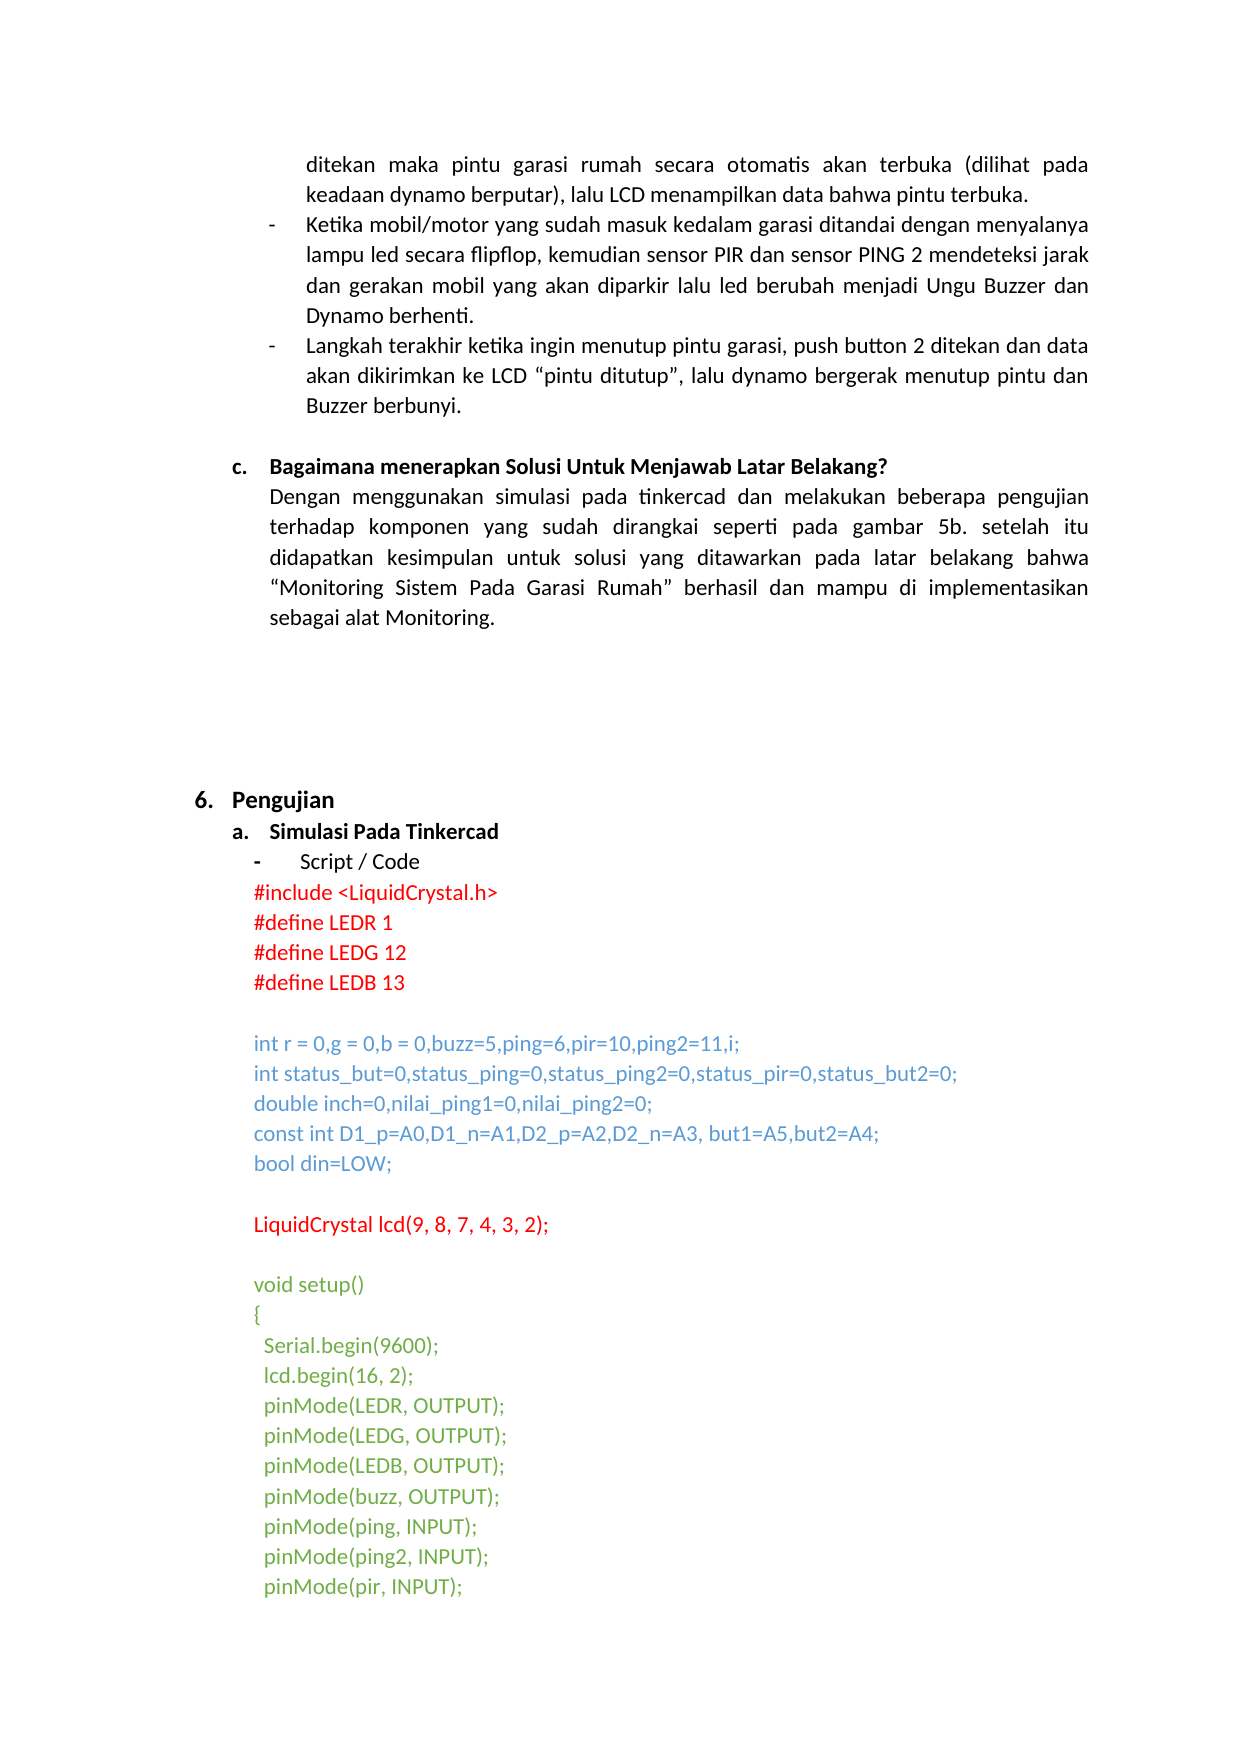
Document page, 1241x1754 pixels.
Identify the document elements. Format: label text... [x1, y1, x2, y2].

list int status_but=0,status_ping=0,status_ping2=0,status_pir=0,status_but2=0; [253, 1059, 1090, 1087]
list lcd.begin(16, 2); [253, 1361, 1090, 1389]
list pinMode(ping2, INPUT); [253, 1542, 1090, 1570]
list pinMode(ping, INPUT); [253, 1512, 1090, 1540]
list Dengan menggunakan simulasi pada tinkercad dan melakukan beberapa pengujian terhadap komponen yang sudah dirangkai seperti pada gambar 5b. setelah itu didapatkan kesimpulan untuk solusi yang ditawarkan pada latar belakang bahwa “Monitoring Sistem Pada Garasi Rumah” berhasil dan mampu di implementasikan sebagai alat Monitoring. [269, 482, 1090, 631]
list pinMode(LEDB, OUTPUT); [253, 1452, 1090, 1480]
list bool din=LOW; [253, 1149, 1090, 1178]
list Serial.begin(9600); [253, 1331, 1090, 1359]
list double inch=0,nilai_ping1=0,nilai_ping2=0; [253, 1089, 1090, 1117]
list const int D1_p=A0,D1_n=A1,D2_p=A2,D2_n=A3, but1=A5,but2=A4; [253, 1119, 1090, 1147]
list pinMode(LEDG, OUTPUT); [253, 1421, 1090, 1449]
list { [253, 1301, 1090, 1329]
list Ketika mobil/motor yang sudah masuk kedalam garasi ditandai dengan menyalanya lampu led secara flipflop, kemudian sensor PIR dan sensor PING 2 mendeteksi jarak dan gerakan mobil yang akan diparkir lalu led berubah menjadi Ungu Buzzer dan Dynamo berhenti. [268, 210, 1090, 329]
list #define LEDG 12 [253, 938, 1090, 966]
list Langkah terakhir ketika ingin menutup pintu garasi, push button 2 ditekan dan data akan dikirimkan ke LCD “pintu ditutup”, lalu dynamo bergerak menutup pintu dan Buzzer berbunyi. [268, 331, 1090, 420]
list pinMode(LEDR, OUTPUT); [253, 1391, 1090, 1419]
list LiquidCrystal lcd(9, 8, 7, 4, 3, 2); [253, 1210, 1090, 1238]
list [268, 150, 1090, 208]
list #include <LiquidCrystal.h> [253, 878, 1090, 906]
list Simulasi Pada Tinkercad [232, 817, 1090, 845]
list Bagaimana menerapkan Solusi Untuk Menjawab Latar Belakang? [232, 452, 1090, 480]
list pinMode(pir, INPUT); [253, 1572, 1090, 1601]
list Script / Code [225, 847, 1090, 876]
list #define LEDB 13 [253, 968, 1090, 996]
list #define LEDR 1 [253, 908, 1090, 936]
list void setup() [253, 1270, 1090, 1298]
list int r = 0,g = 0,b = 0,buzz=5,ping=6,pir=10,ping2=11,i; [253, 1029, 1090, 1057]
list Pengujian [194, 784, 1090, 815]
list pinMode(buzz, OUTPUT); [253, 1482, 1090, 1510]
